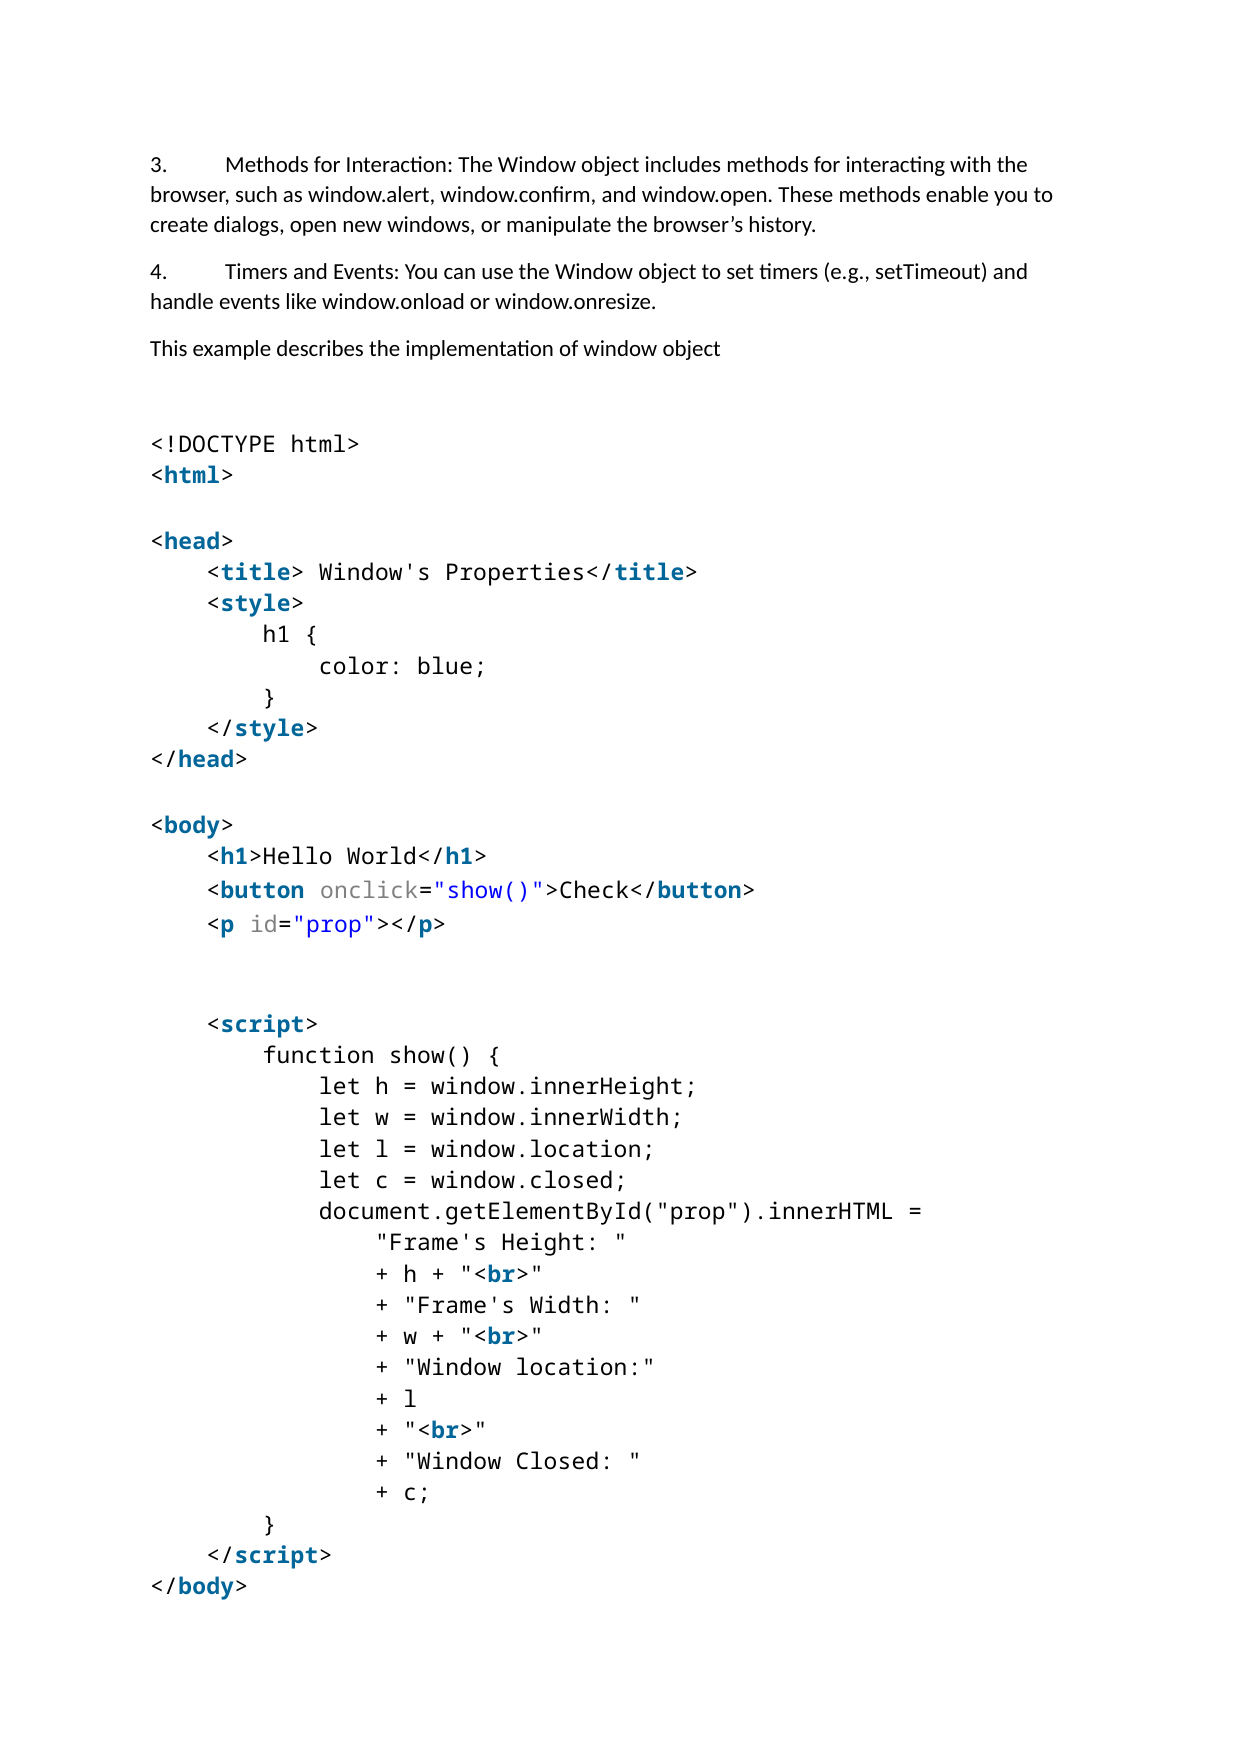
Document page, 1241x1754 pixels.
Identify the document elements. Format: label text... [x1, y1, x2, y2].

text <script> [150, 1007, 1090, 1039]
text 3. Methods for Interaction: The Window object includes methods for interacting with the browser, such as window.alert, window.confirm, and window.open. These methods enable you to create dialogs, open new windows, or manipulate the browser’s history. [150, 150, 1090, 238]
text + l [150, 1382, 1090, 1414]
text + h + "<br>" [150, 1257, 1090, 1289]
text document.getElementById("prop").innerHTML = [150, 1195, 1090, 1226]
text color: blue; [150, 650, 1090, 681]
text <!DOCTYPE html> [150, 428, 1090, 459]
text <head> [150, 525, 1090, 556]
text + w + "<br>" [150, 1320, 1090, 1351]
text h1 { [150, 618, 1090, 650]
text 4. Timers and Events: You can use the Window object to set timers (e.g., setTimeout) and handle events like window.onload or window.onresize. [150, 257, 1090, 316]
text let h = window.innerHeight; [150, 1070, 1090, 1101]
text </body> [150, 1570, 1090, 1601]
text "Frame's Height: " [150, 1226, 1090, 1257]
text <title> Window's Properties</title> [150, 556, 1090, 587]
text let c = window.closed; [150, 1164, 1090, 1195]
text </script> [150, 1539, 1090, 1570]
text <h1>Hello World</h1> [150, 840, 1090, 871]
text } [150, 681, 1090, 712]
text This example describes the implementation of window object [150, 334, 1090, 362]
text <p id="prop"></p> [150, 905, 1090, 939]
text } [150, 1507, 1090, 1539]
text + "Window Closed: " [150, 1445, 1090, 1476]
text function show() { [150, 1039, 1090, 1070]
text + "Window location:" [150, 1351, 1090, 1382]
text + c; [150, 1476, 1090, 1507]
text let l = window.location; [150, 1132, 1090, 1164]
text <html> [150, 459, 1090, 491]
text <body> [150, 809, 1090, 840]
text <style> [150, 587, 1090, 618]
text + "Frame's Width: " [150, 1289, 1090, 1320]
text </style> [150, 712, 1090, 743]
text let w = window.innerWidth; [150, 1101, 1090, 1132]
text </head> [150, 743, 1090, 775]
text <button onclick="show()">Check</button> [150, 871, 1090, 905]
text + "<br>" [150, 1414, 1090, 1445]
